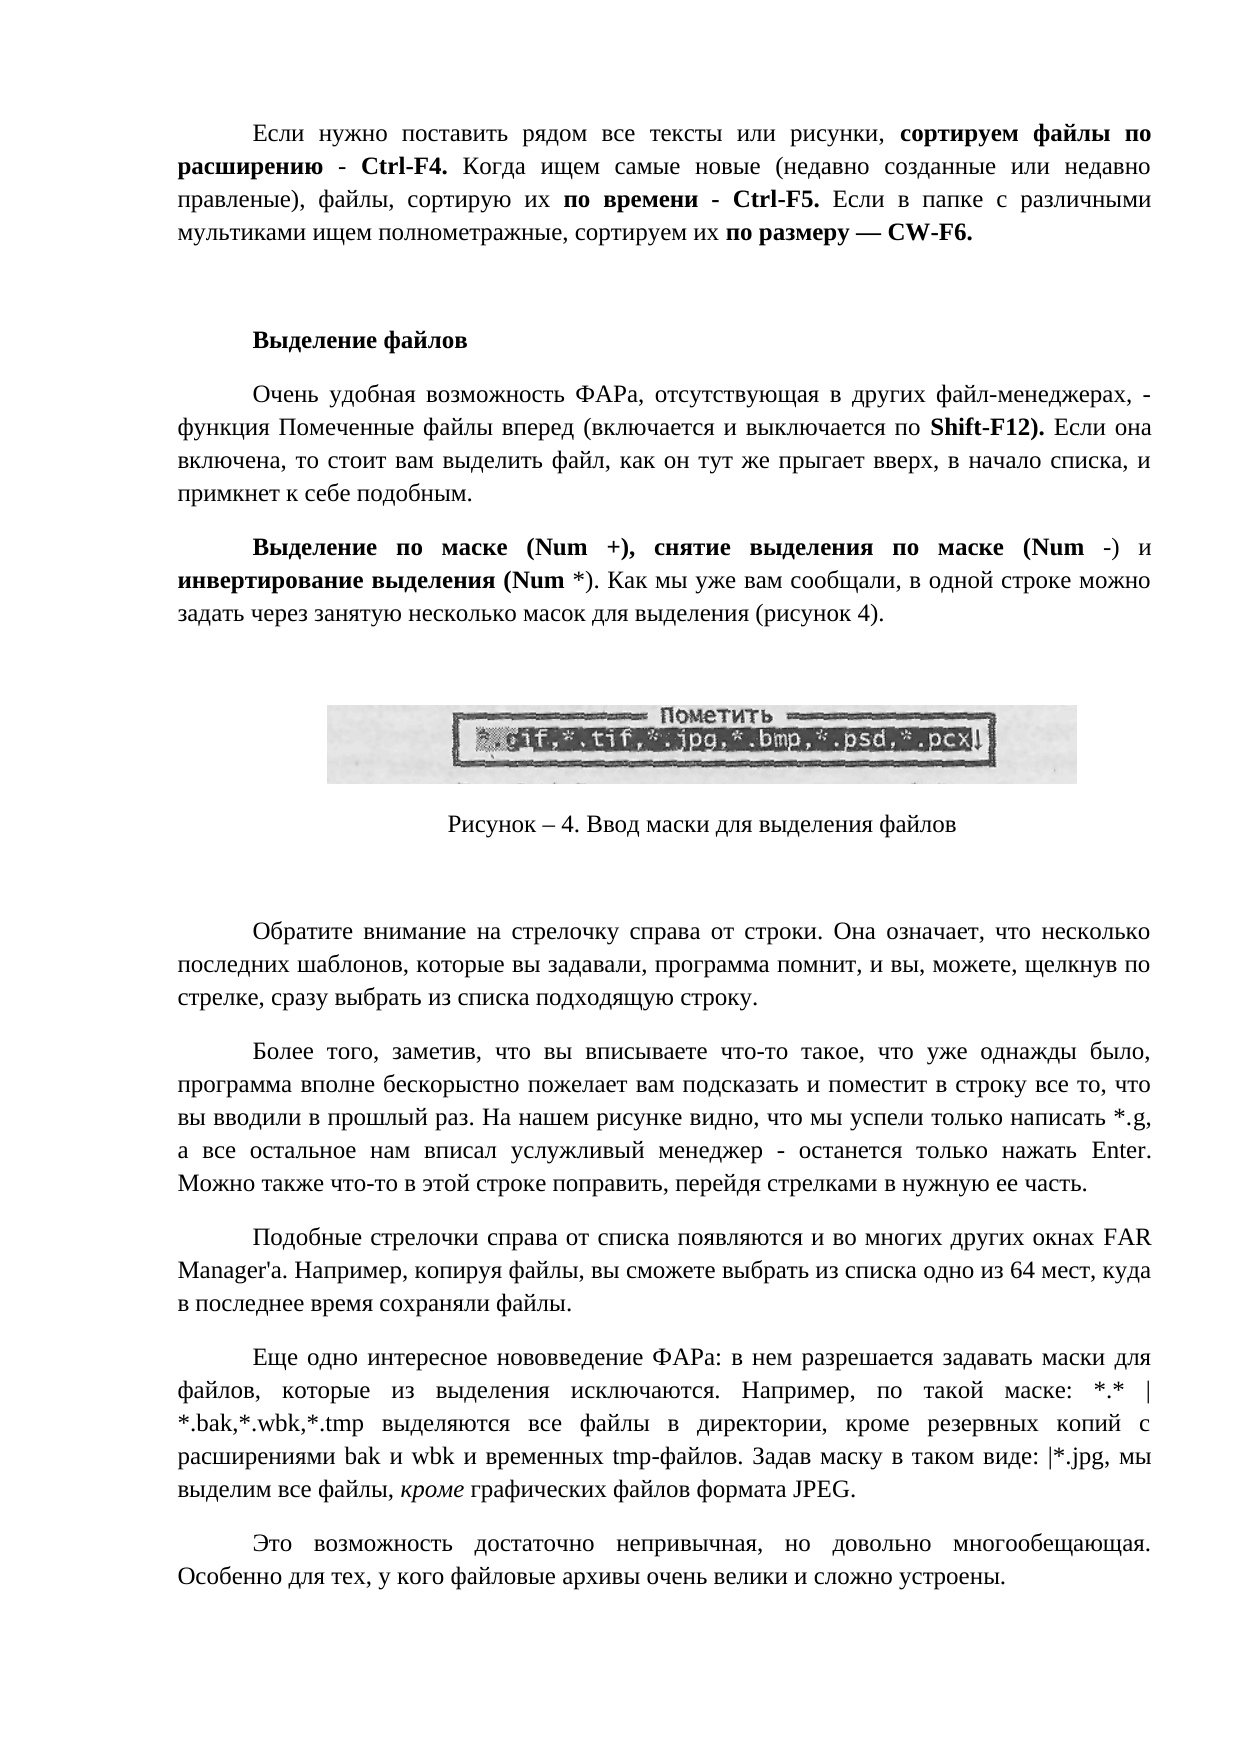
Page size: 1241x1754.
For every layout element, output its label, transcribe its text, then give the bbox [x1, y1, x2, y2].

text Выделение по маске (Num +), снятие выделения по маске (Num -) и инвертирование выделения (Num *). Как мы уже вам сообщали, в одной строке можно задать через занятую несколько масок для выделения (рисунок 4). [177, 532, 1152, 626]
text Если нужно поставить рядом все тексты или рисунки, сортируем файлы по расширению - Ctrl-F4. Когда ищем самые новые (недавно созданные или недавно правленые), файлы, сортирую их по времени - Ctrl-F5. Если в папке с различными мультиками ищем полнометражные, сортируем их по размеру — CW-F6. [177, 118, 1152, 246]
text Подобные стрелочки справа от списка появляются и во многих других окнах FAR Manager'a. Например, копируя файлы, вы сможете выбрать из списка одно из 64 мест, куда в последнее время сохраняли файлы. [177, 1222, 1152, 1317]
text Обратите внимание на стрелочку справа от строки. Она означает, что несколько последних шаблонов, которые вы задавали, программа помнит, и вы, можете, щелкнув по стрелке, сразу выбрать из списка подходящую строку. [177, 916, 1152, 1011]
text Очень удобная возможность ФАРа, отсутствующая в других файл-менеджерах, - функция Помеченные файлы вперед (включается и выключается по Shift-F12). Если она включена, то стоит вам выделить файл, как он тут же прыгает вверх, в начало списка, и примкнет к себе подобным. [177, 379, 1152, 507]
text Рисунок – 4. Ввод маски для выделения файлов [177, 809, 1152, 837]
text Это возможность достаточно непривычная, но довольно многообещающая. Особенно для тех, у кого файловые архивы очень велики и сложно устроены. [177, 1528, 1152, 1590]
picture [327, 705, 1077, 784]
text Еще одно интересное нововведение ФАРа: в нем разрешается задавать маски для файлов, которые из выделения исключаются. Например, по такой маске: *.* | *.bak,*.wbk,*.tmp выделяются все файлы в директории, кроме резервных копий с расширениями bak и wbk и временных tmp-файлов. Задав маску в таком виде: |*.jpg, мы выделим все файлы, кроме графических файлов формата JPEG. [177, 1342, 1152, 1503]
text Выделение файлов [177, 325, 1152, 354]
text Более того, заметив, что вы вписываете что-то такое, что уже однажды было, программа вполне бескорыстно пожелает вам подсказать и поместит в строку все то, что вы вводили в прошлый раз. На нашем рисунке видно, что мы успели только написать *.g, а все остальное нам вписал услужливый менеджер - останется только нажать Enter. Можно также что-то в этой строке поправить, перейдя стрелками в нужную ее часть. [177, 1036, 1152, 1197]
